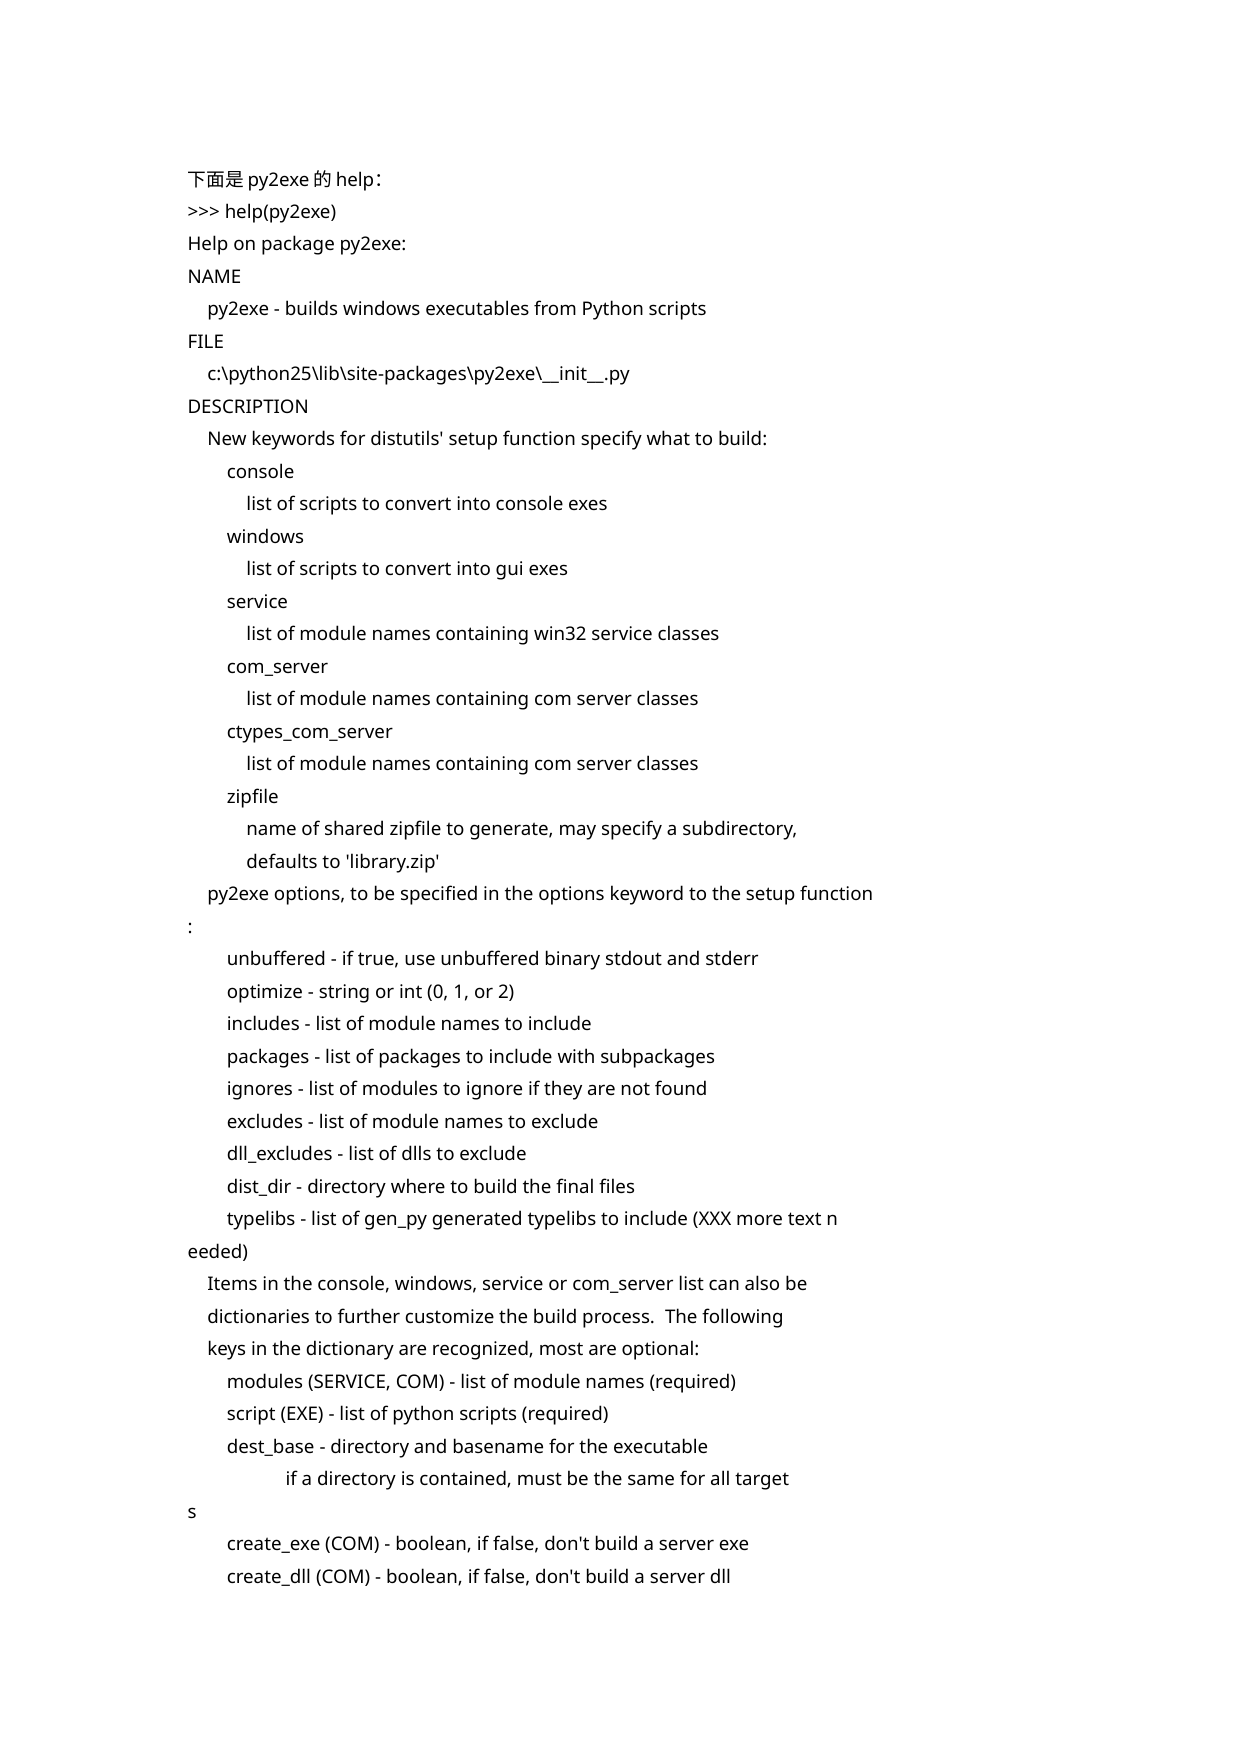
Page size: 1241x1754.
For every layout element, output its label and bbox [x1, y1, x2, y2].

text [187, 162, 1053, 1592]
